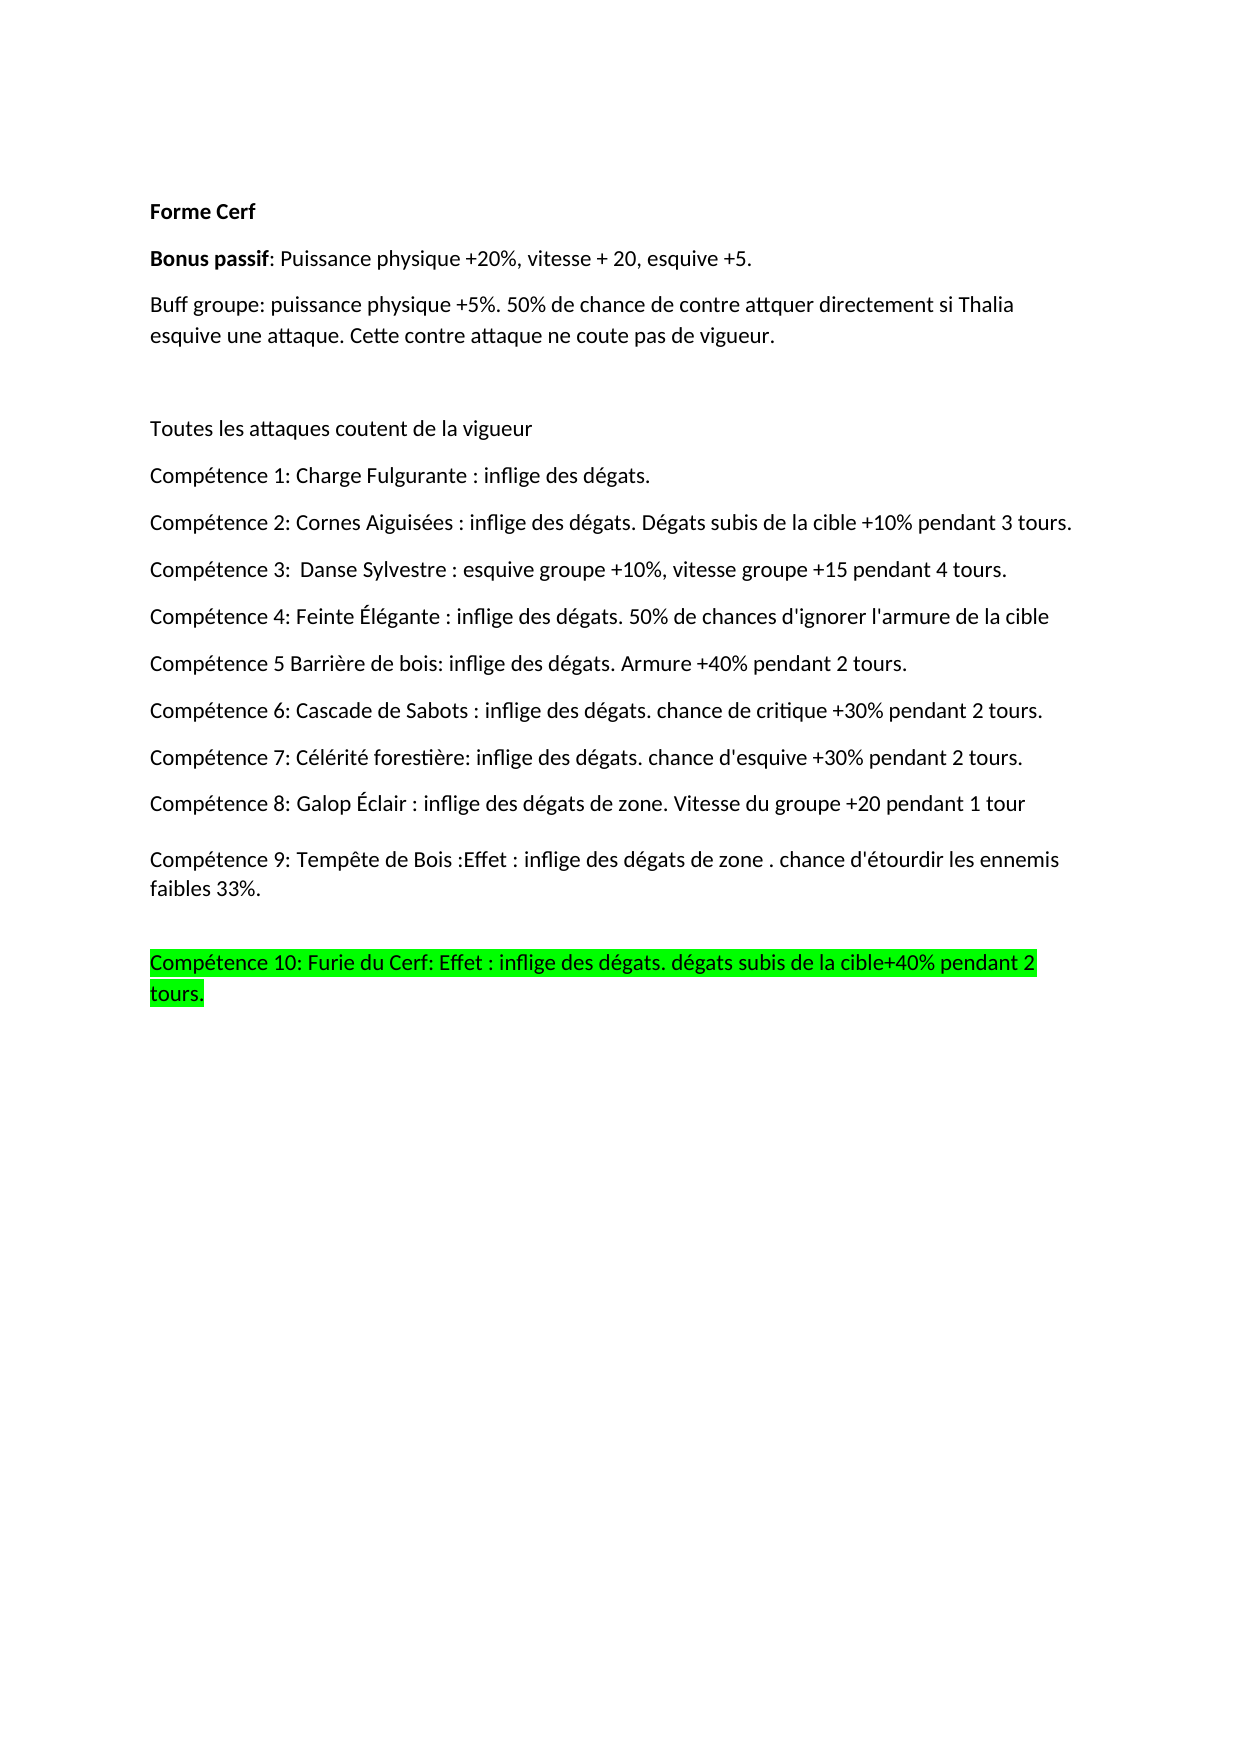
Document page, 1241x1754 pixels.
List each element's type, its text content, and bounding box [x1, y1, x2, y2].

text Compétence 8: Galop Éclair : inflige des dégats de zone. Vitesse du groupe +20 pendant 1 tour [150, 789, 1090, 818]
text Compétence 4: Feinte Élégante : inflige des dégats. 50% de chances d'ignorer l'armure de la cible [150, 602, 1090, 630]
text Compétence 10: Furie du Cerf: Effet : inflige des dégats. dégats subis de la cible+40% pendant 2 tours. [150, 948, 1090, 1007]
text Compétence 3: Danse Sylvestre : esquive groupe +10%, vitesse groupe +15 pendant 4 tours. [150, 555, 1090, 583]
text Forme Cerf [150, 197, 1090, 225]
text Compétence 1: Charge Fulgurante : inflige des dégats. [150, 461, 1090, 489]
text Buff groupe: puissance physique +5%. 50% de chance de contre attquer directement si Thalia esquive une attaque. Cette contre attaque ne coute pas de vigueur. [150, 291, 1090, 349]
text Compétence 9: Tempête de Bois :Effet : inflige des dégats de zone . chance d'étourdir les ennemis faibles 33%. [150, 846, 1090, 902]
text Bonus passif: Puissance physique +20%, vitesse + 20, esquive +5. [150, 244, 1090, 272]
text Toutes les attaques coutent de la vigueur [150, 414, 1090, 443]
text Compétence 2: Cornes Aiguisées : inflige des dégats. Dégats subis de la cible +10% pendant 3 tours. [150, 508, 1090, 536]
text Compétence 6: Cascade de Sabots : inflige des dégats. chance de critique +30% pendant 2 tours. [150, 696, 1090, 724]
text Compétence 7: Célérité forestière: inflige des dégats. chance d'esquive +30% pendant 2 tours. [150, 743, 1090, 771]
text Compétence 5 Barrière de bois: inflige des dégats. Armure +40% pendant 2 tours. [150, 649, 1090, 677]
